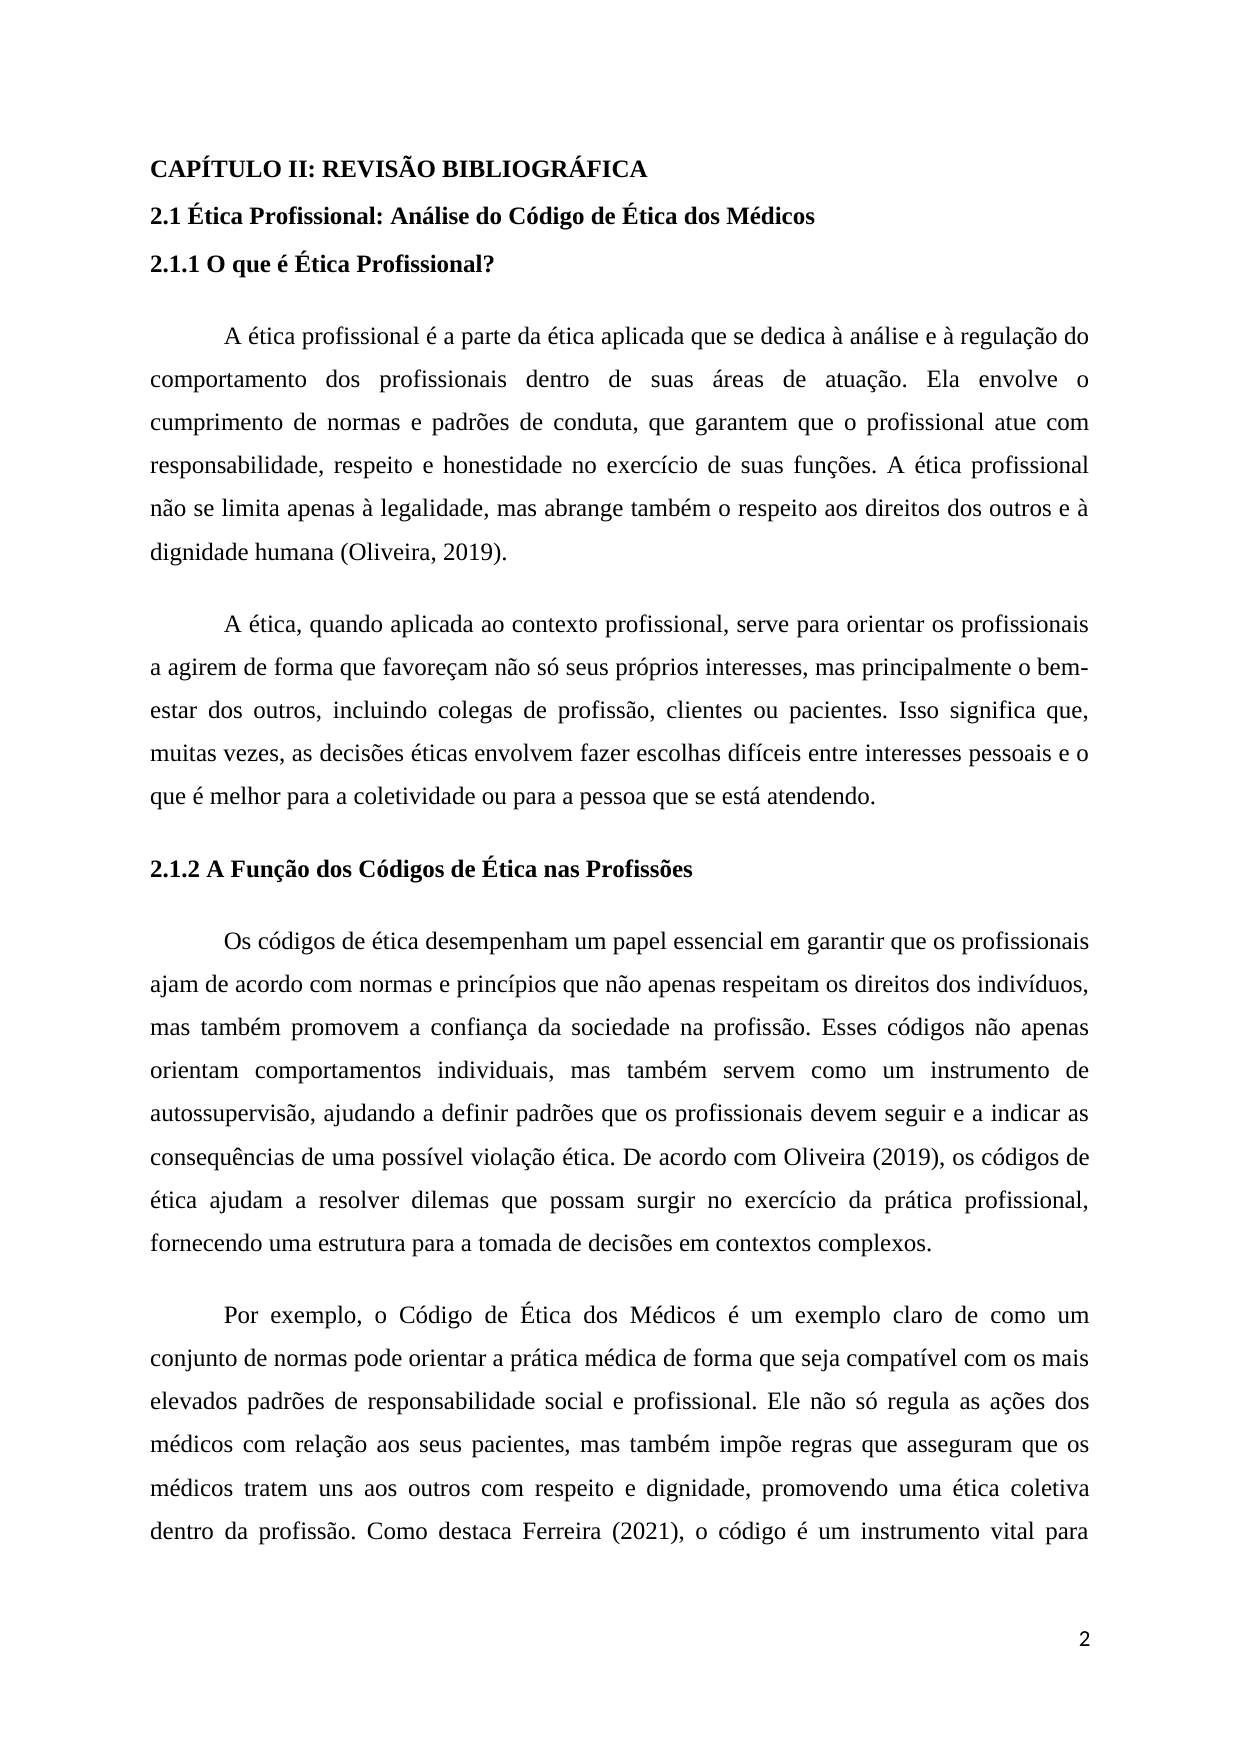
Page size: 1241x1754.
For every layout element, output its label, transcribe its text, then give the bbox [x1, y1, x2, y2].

text A ética, quando aplicada ao contexto profissional, serve para orientar os profissionais a agirem de forma que favoreçam não só seus próprios interesses, mas principalmente o bem-estar dos outros, incluindo colegas de profissão, clientes ou pacientes. Isso significa que, muitas vezes, as decisões éticas envolvem fazer escolhas difíceis entre interesses pessoais e o que é melhor para a coletividade ou para a pessoa que se está atendendo. [150, 609, 1090, 810]
text A ética profissional é a parte da ética aplicada que se dedica à análise e à regulação do comportamento dos profissionais dentro de suas áreas de atuação. Ela envolve o cumprimento de normas e padrões de conduta, que garantem que o profissional atue com responsabilidade, respeito e honestidade no exercício de suas funções. A ética profissional não se limita apenas à legalidade, mas abrange também o respeito aos direitos dos outros e à dignidade humana (Oliveira, 2019). [150, 321, 1090, 565]
text Os códigos de ética desempenham um papel essencial em garantir que os profissionais ajam de acordo com normas e princípios que não apenas respeitam os direitos dos indivíduos, mas também promovem a confiança da sociedade na profissão. Esses códigos não apenas orientam comportamentos individuais, mas também servem como um instrumento de autossupervisão, ajudando a definir padrões que os profissionais devem seguir e a indicar as consequências de uma possível violação ética. De acordo com Oliveira (2019), os códigos de ética ajudam a resolver dilemas que possam surgir no exercício da prática profissional, fornecendo uma estrutura para a tomada de decisões em contextos complexos. [150, 926, 1090, 1257]
subtitle 2.1.1 O que é Ética Profissional? [150, 249, 1090, 277]
subtitle CAPÍTULO II: REVISÃO BIBLIOGRÁFICA [150, 154, 1090, 183]
subtitle 2.1 Ética Profissional: Análise do Código de Ética dos Médicos [150, 201, 1090, 230]
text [150, 1300, 1090, 1544]
subtitle 2.1.2 A Função dos Códigos de Ética nas Profissões [150, 854, 1090, 882]
